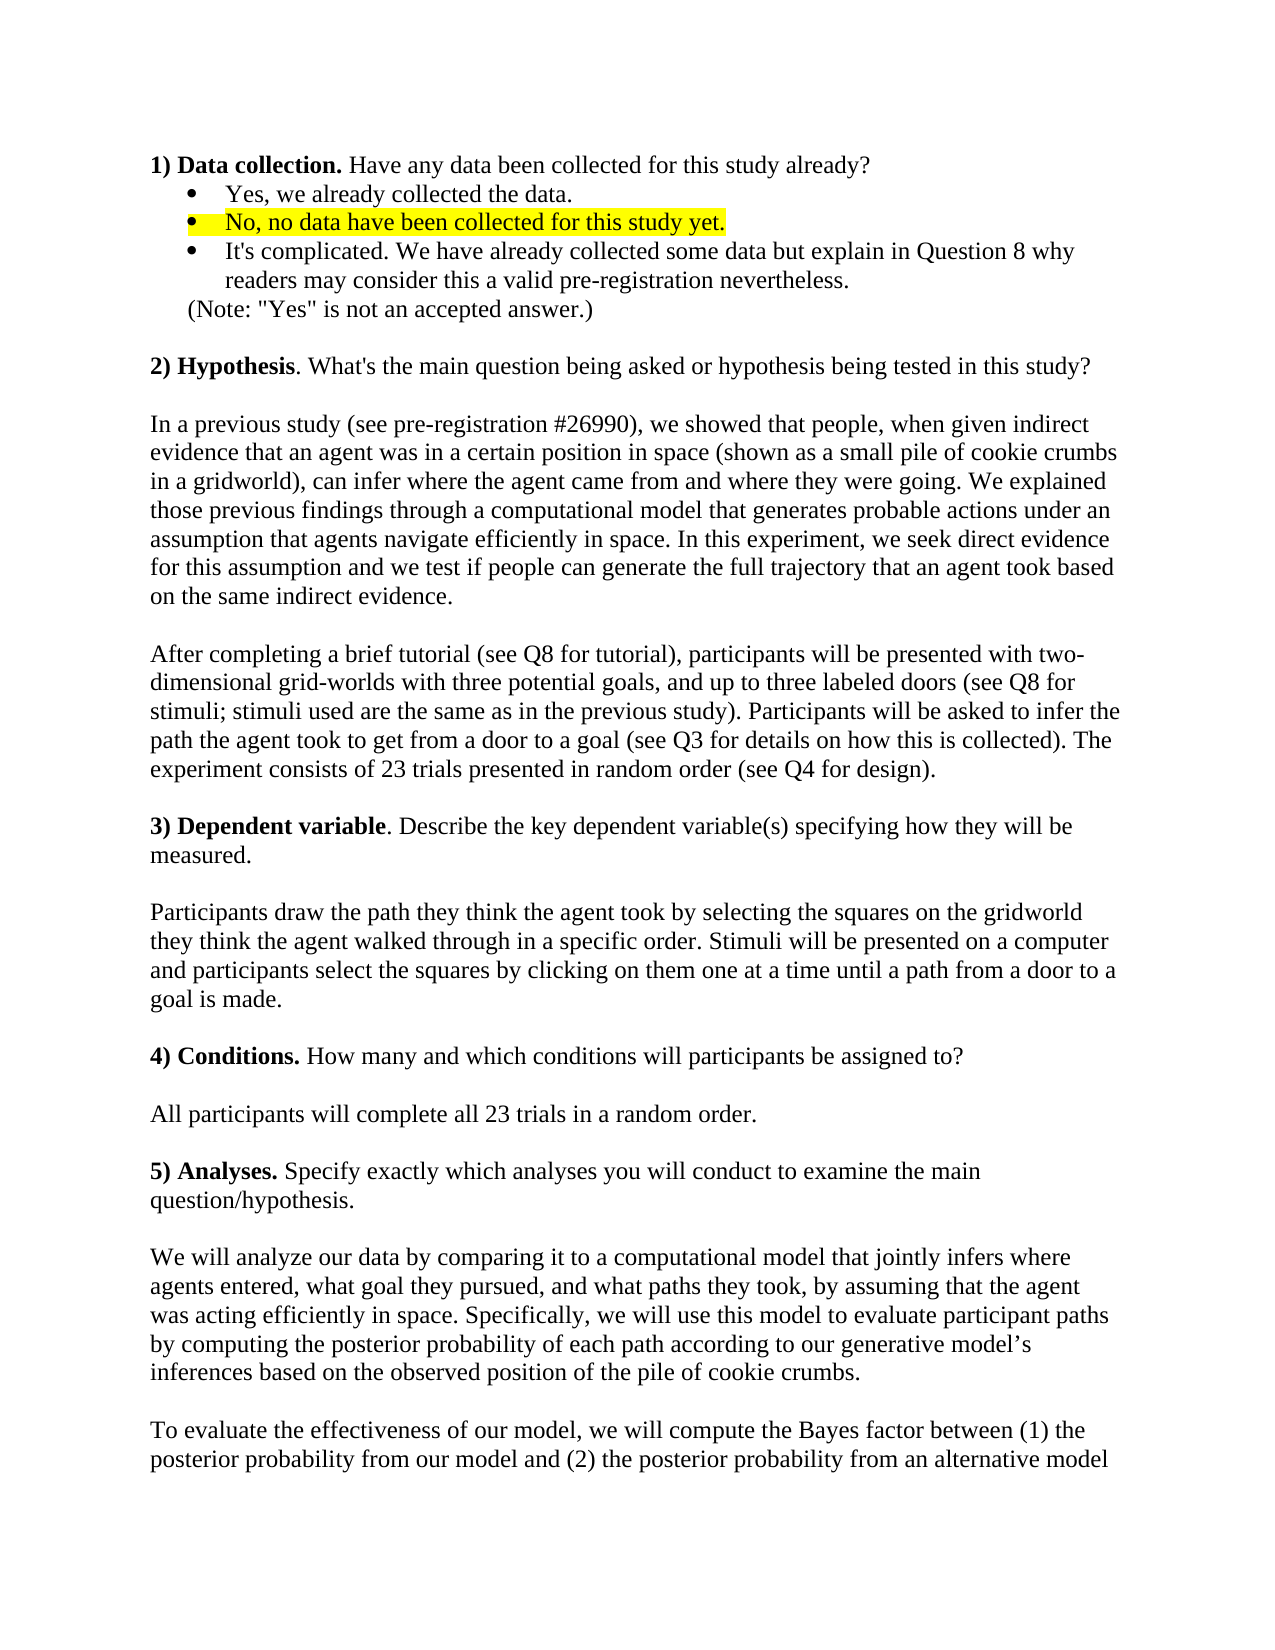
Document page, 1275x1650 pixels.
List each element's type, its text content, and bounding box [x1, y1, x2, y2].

text 2) Hypothesis. What's the main question being asked or hypothesis being tested in this study? [150, 351, 1125, 380]
text Participants draw the path they think the agent took by selecting the squares on the gridworld they think the agent walked through in a specific order. Stimuli will be presented on a computer and participants select the squares by clicking on them one at a time until a path from a door to a goal is made. [150, 897, 1125, 1012]
text 4) Conditions. How many and which conditions will participants be assigned to? [150, 1041, 1125, 1070]
list Yes, we already collected the data. [187, 179, 1125, 207]
text 5) Analyses. Specify exactly which analyses you will conduct to examine the main question/hypothesis. [150, 1156, 1125, 1214]
list No, no data have been collected for this study yet. [187, 207, 1125, 236]
list It's complicated. We have already collected some data but explain in Question 8 why readers may consider this a valid pre-registration nevertheless. [187, 236, 1125, 294]
text All participants will complete all 23 trials in a random order. [150, 1099, 1125, 1127]
text (Note: "Yes" is not an accepted answer.) [150, 294, 1125, 322]
text 1) Data collection. Have any data been collected for this study already? [150, 150, 1125, 179]
text 3) Dependent variable. Describe the key dependent variable(s) specifying how they will be measured. [150, 811, 1125, 869]
text We will analyze our data by comparing it to a computational model that jointly infers where agents entered, what goal they pursued, and what paths they took, by assuming that the agent was acting efficiently in space. Specifically, we will use this model to evaluate participant paths by computing the posterior probability of each path according to our generative model’s inferences based on the observed position of the pile of cookie crumbs. [150, 1242, 1125, 1386]
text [150, 1415, 1125, 1472]
text After completing a brief tutorial (see Q8 for tutorial), participants will be presented with two-dimensional grid-worlds with three potential goals, and up to three labeled doors (see Q8 for stimuli; stimuli used are the same as in the previous study). Participants will be asked to infer the path the agent took to get from a door to a goal (see Q3 for details on how this is collected). The experiment consists of 23 trials presented in random order (see Q4 for design). [150, 639, 1125, 782]
text In a previous study (see pre-registration #26990), we showed that people, when given indirect evidence that an agent was in a certain position in space (shown as a small pile of cookie crumbs in a gridworld), can infer where the agent came from and where they were going. We explained those previous findings through a computational model that generates probable actions under an assumption that agents navigate efficiently in space. In this experiment, we seek direct evidence for this assumption and we test if people can generate the full trajectory that an agent took based on the same indirect evidence. [150, 409, 1125, 610]
